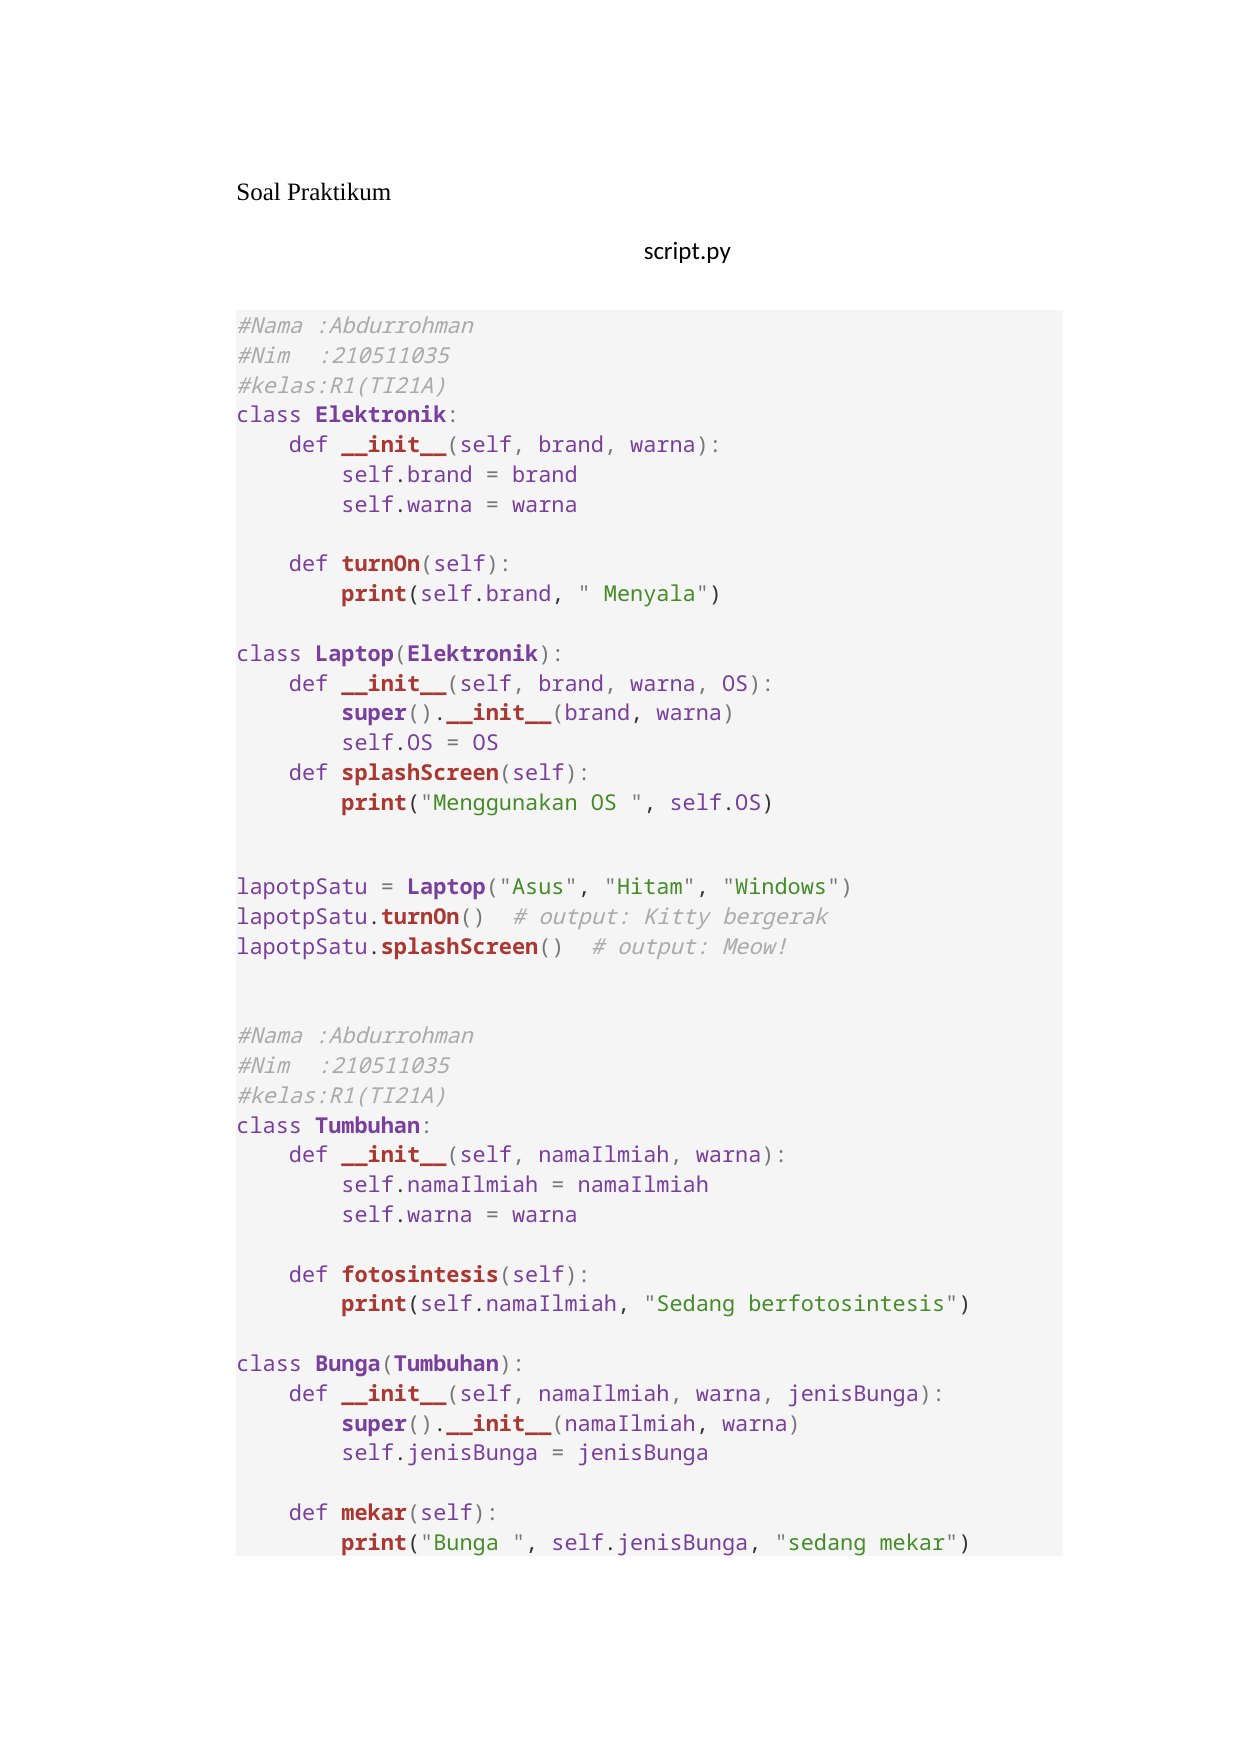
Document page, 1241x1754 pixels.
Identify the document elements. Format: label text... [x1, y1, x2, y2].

text #kelas:R1(TI21A) [236, 1080, 1063, 1109]
text class Bunga(Tumbuhan): [236, 1348, 1063, 1378]
text lapotpSatu.splashScreen() # output: Meow! [236, 931, 1063, 961]
text lapotpSatu.turnOn() # output: Kitty bergerak [236, 901, 1063, 931]
text def mekar(self): [236, 1497, 1063, 1527]
text def turnOn(self): [236, 548, 1063, 578]
text class Elektronik: [236, 399, 1063, 429]
text lapotpSatu = Laptop("Asus", "Hitam", "Windows") [236, 871, 1063, 901]
text def __init__(self, brand, warna): [236, 429, 1063, 459]
text Soal Praktikum [236, 177, 1063, 206]
text super().__init__(brand, warna) [236, 697, 1063, 727]
text #Nim :210511035 [236, 1050, 1063, 1080]
text class Laptop(Elektronik): [236, 638, 1063, 667]
text self.warna = warna [236, 489, 1063, 518]
text class Tumbuhan: [236, 1109, 1063, 1139]
text self.jenisBunga = jenisBunga [236, 1437, 1063, 1467]
text self.brand = brand [236, 459, 1063, 489]
text print(self.namaIlmiah, "Sedang berfotosintesis") [236, 1288, 1063, 1318]
text self.namaIlmiah = namaIlmiah [236, 1169, 1063, 1199]
text super().__init__(namaIlmiah, warna) [236, 1407, 1063, 1437]
text script.py [311, 235, 1063, 266]
text #Nama :Abdurrohman [236, 310, 1063, 340]
text #kelas:R1(TI21A) [236, 369, 1063, 399]
text def __init__(self, namaIlmiah, warna): [236, 1139, 1063, 1169]
text def splashScreen(self): [236, 757, 1063, 787]
text def __init__(self, brand, warna, OS): [236, 667, 1063, 697]
text #Nama :Abdurrohman [236, 1020, 1063, 1050]
text def __init__(self, namaIlmiah, warna, jenisBunga): [236, 1378, 1063, 1407]
text #Nim :210511035 [236, 340, 1063, 369]
text def fotosintesis(self): [236, 1258, 1063, 1288]
text self.OS = OS [236, 727, 1063, 757]
text self.warna = warna [236, 1199, 1063, 1229]
text print("Menggunakan OS ", self.OS) [236, 787, 1063, 816]
text print(self.brand, " Menyala") [236, 578, 1063, 608]
text print("Bunga ", self.jenisBunga, "sedang mekar") [236, 1527, 1063, 1556]
